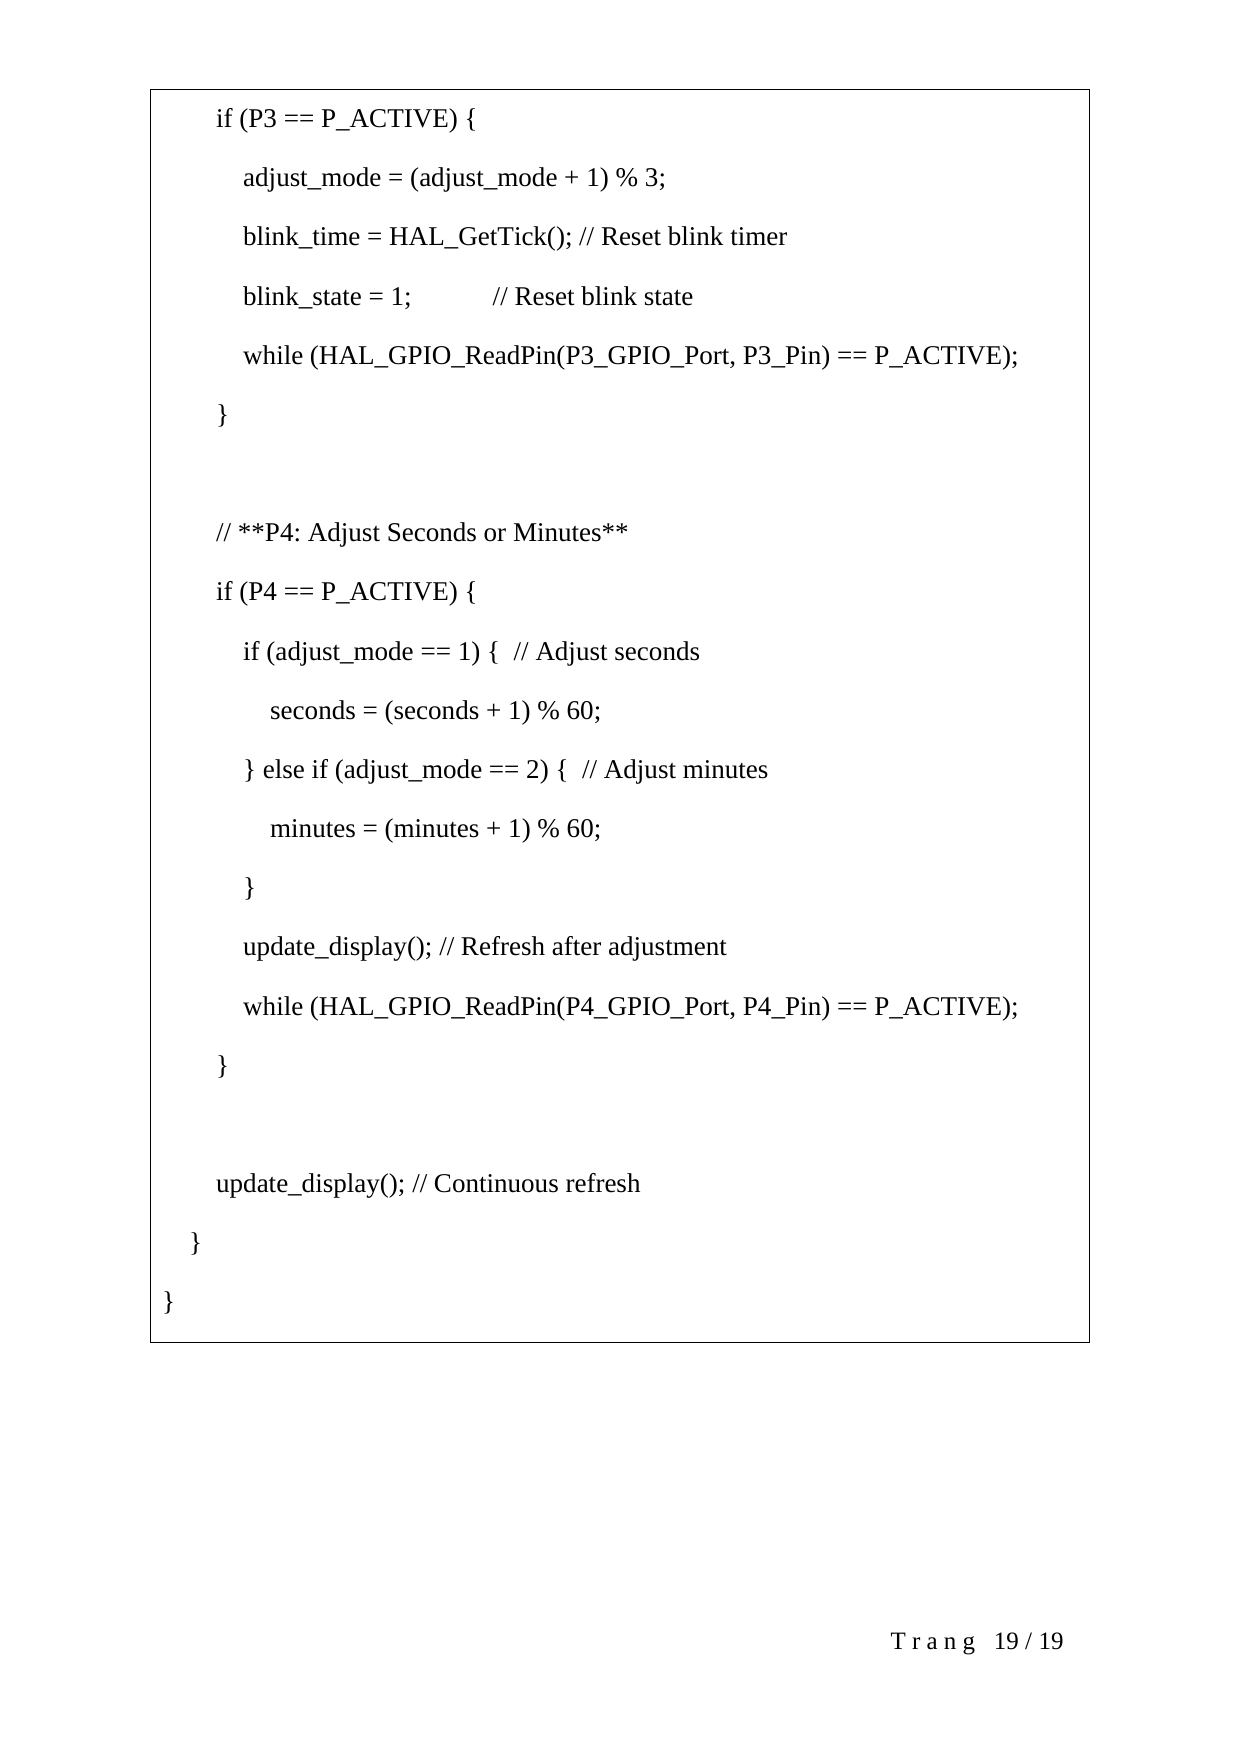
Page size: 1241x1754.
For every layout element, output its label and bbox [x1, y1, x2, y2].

table_header [151, 90, 1089, 1342]
